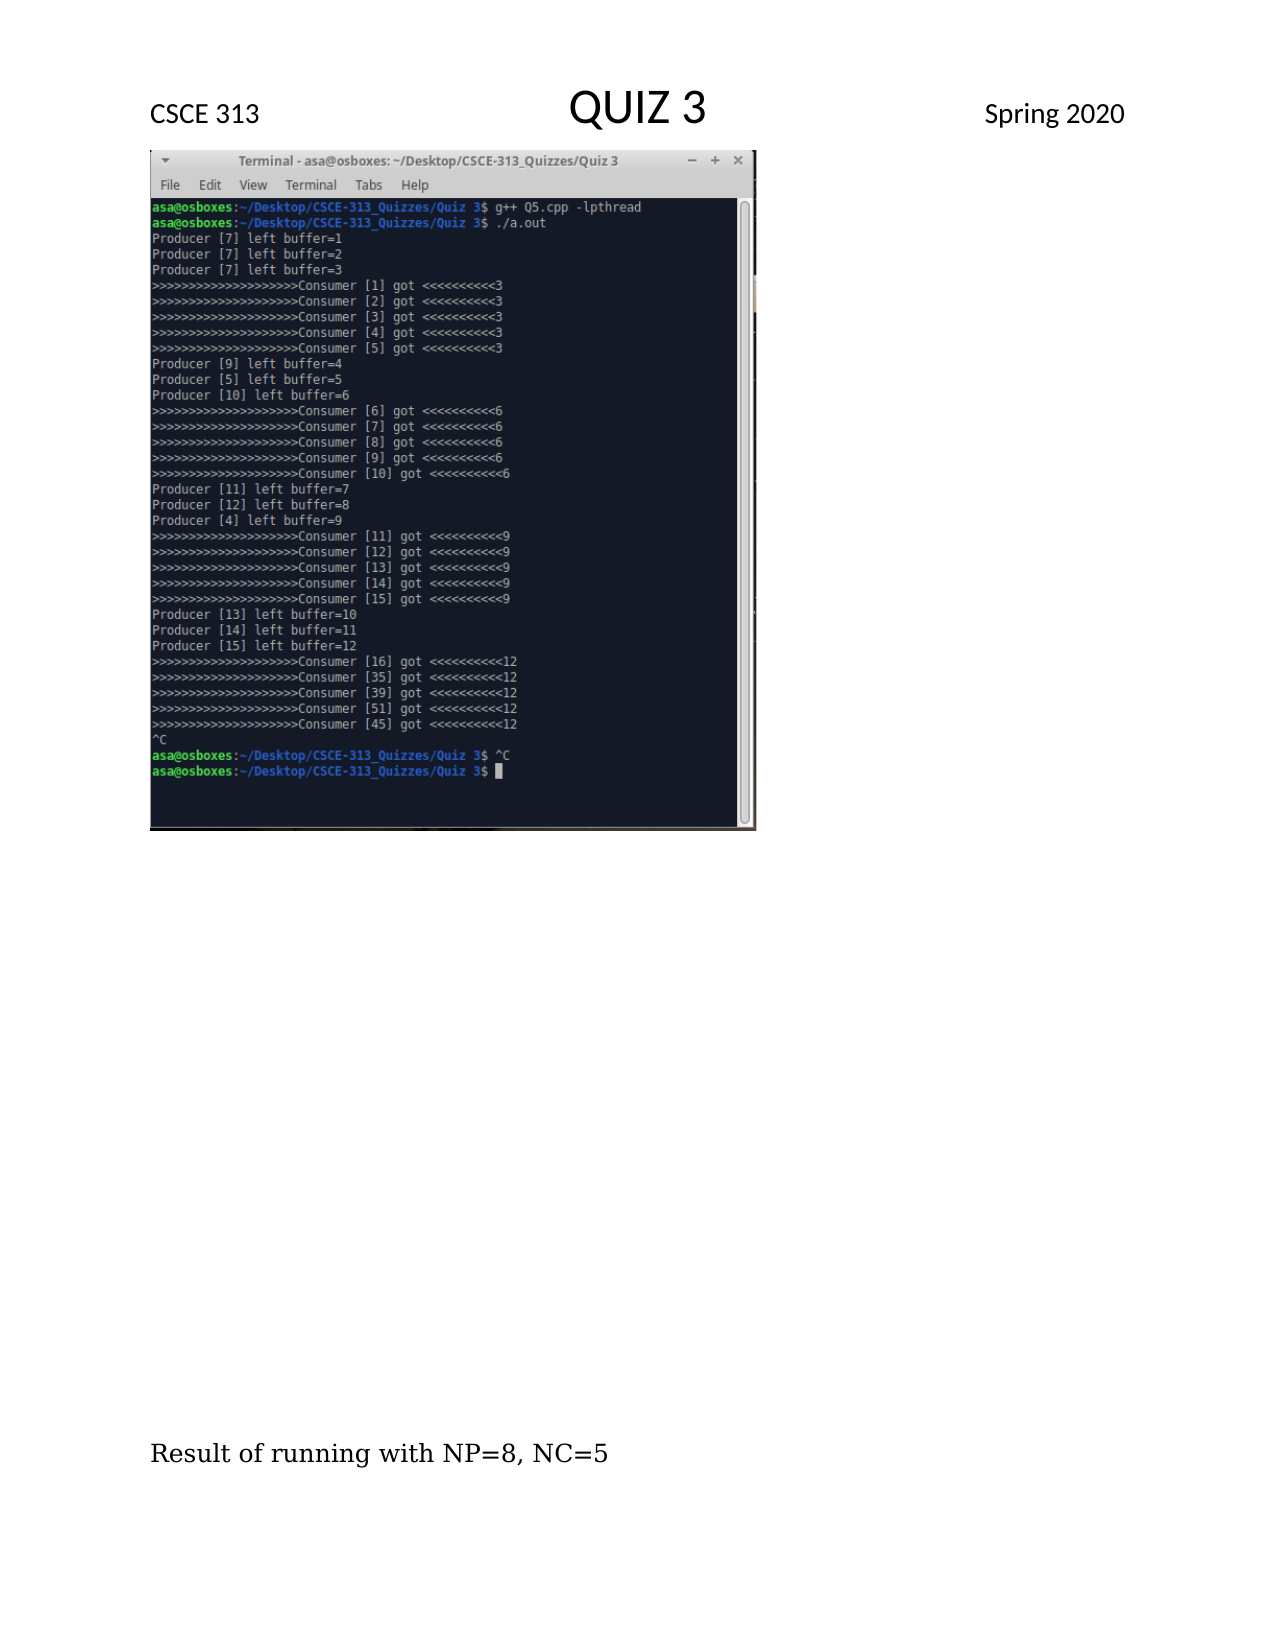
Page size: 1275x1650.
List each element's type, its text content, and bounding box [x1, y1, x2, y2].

picture [150, 150, 757, 831]
text Result of running with NP=8, NC=5 [150, 1438, 1125, 1468]
